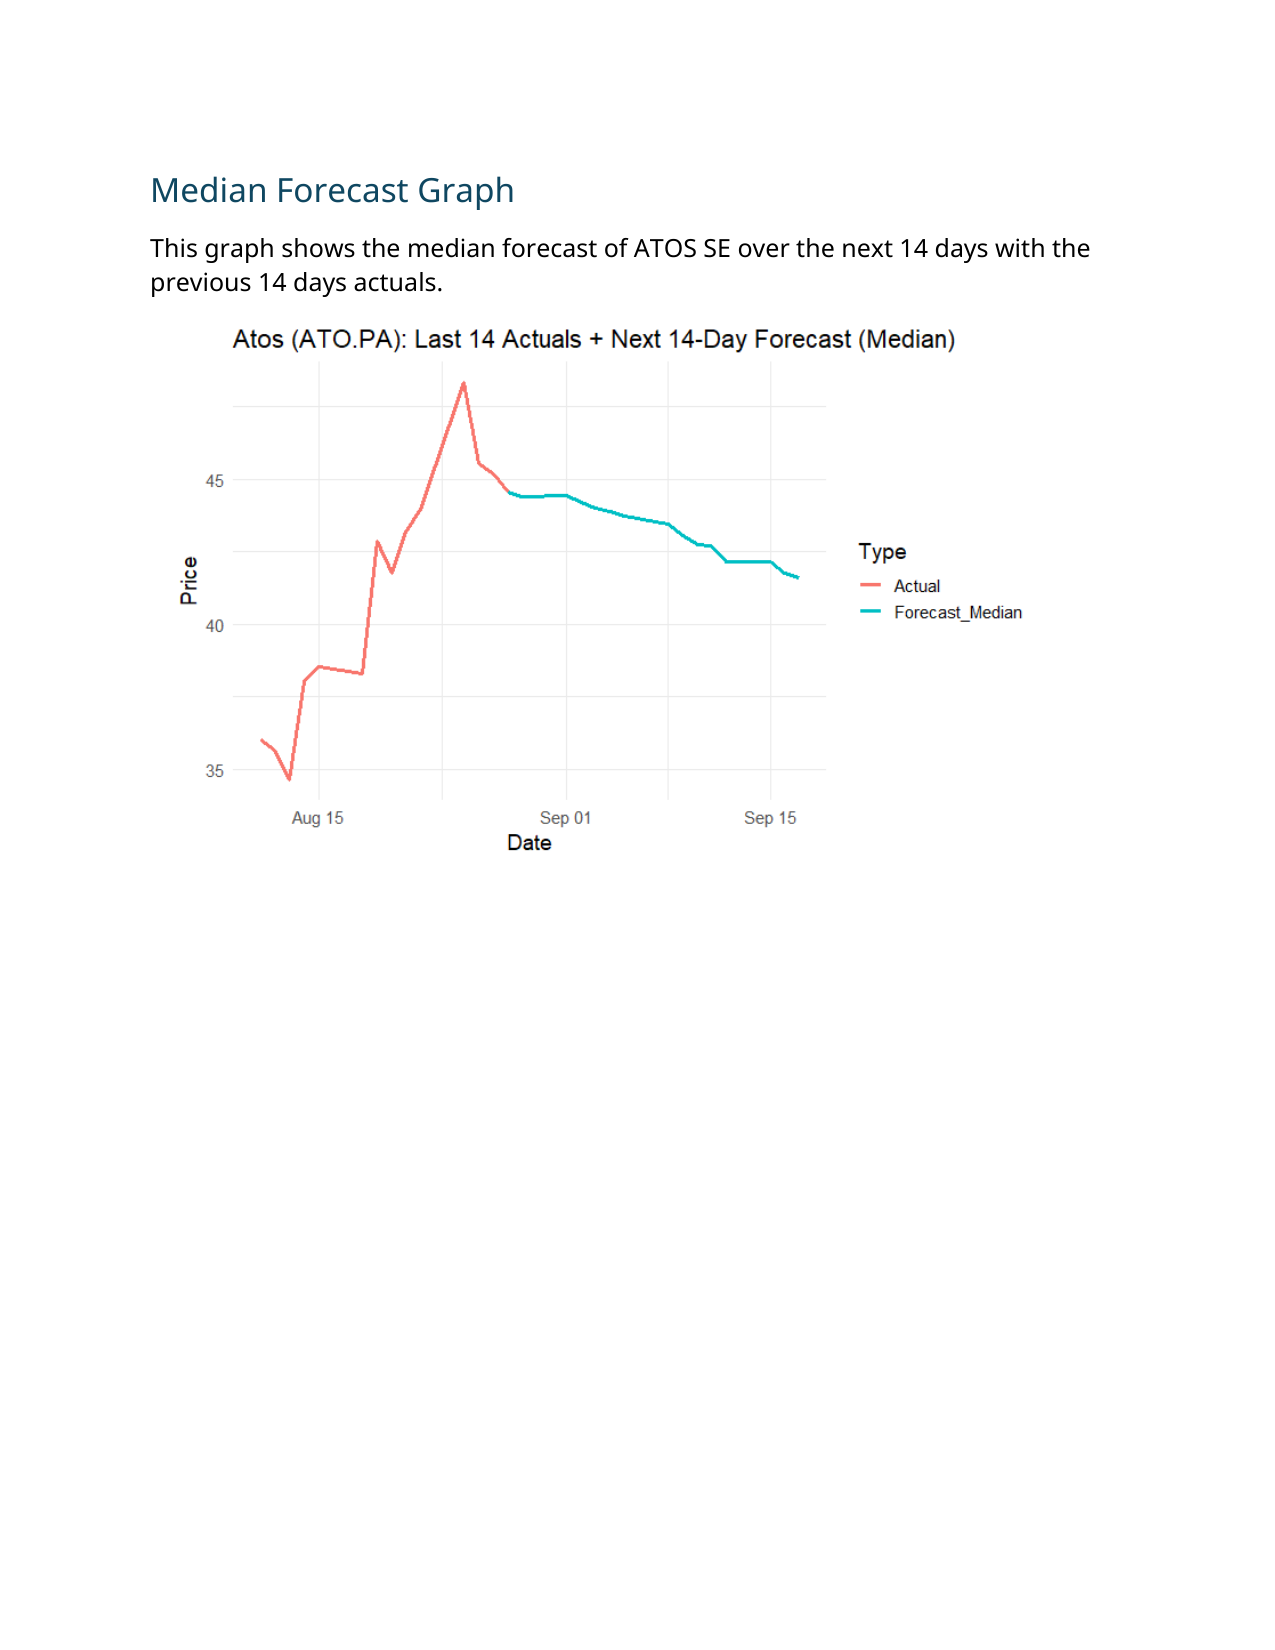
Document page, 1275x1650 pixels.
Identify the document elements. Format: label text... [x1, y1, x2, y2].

text This graph shows the median forecast of ATOS SE over the next 14 days with the previous 14 days actuals. [150, 231, 1125, 299]
subtitle Median Forecast Graph [150, 167, 1125, 212]
picture [168, 317, 1044, 865]
